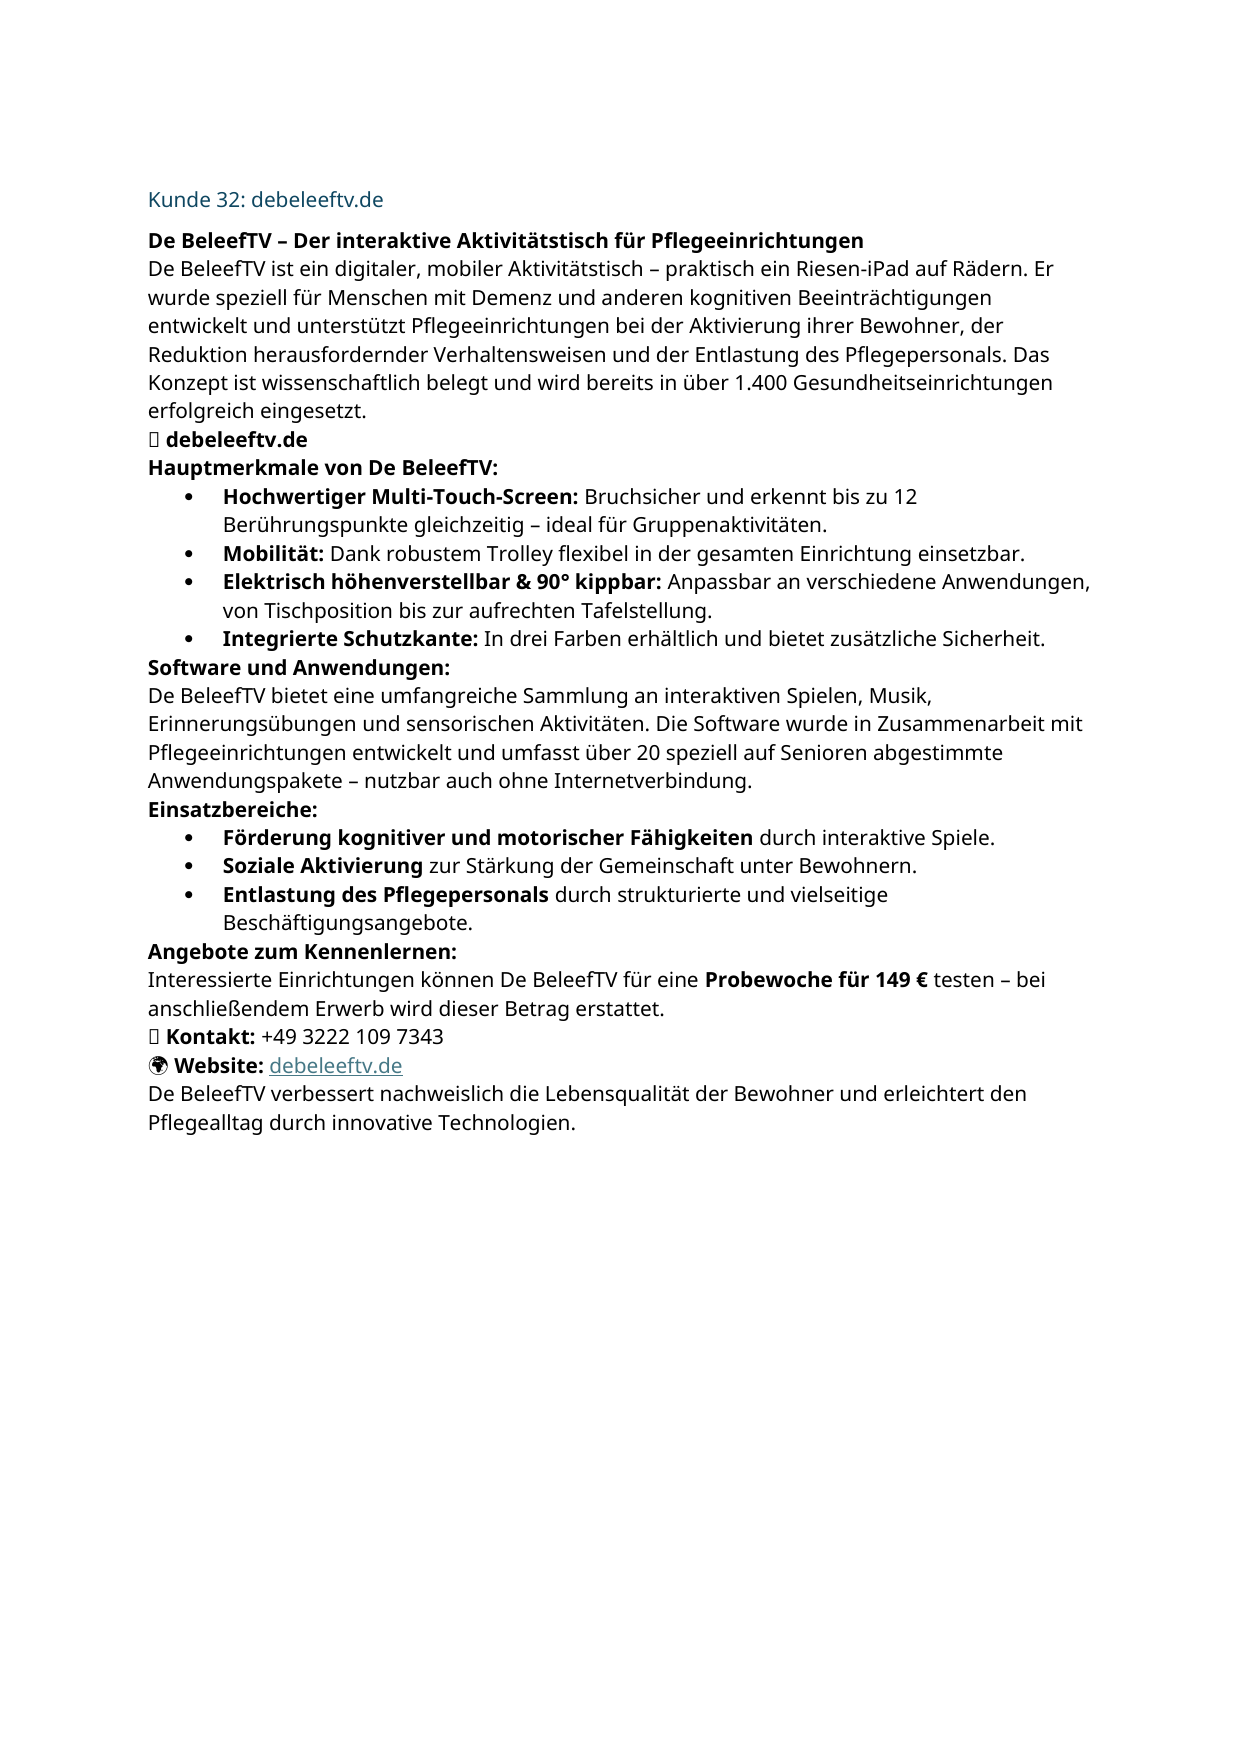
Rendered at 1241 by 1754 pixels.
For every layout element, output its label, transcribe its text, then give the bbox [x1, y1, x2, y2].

text Interessierte Einrichtungen können De BeleefTV für eine Probewoche für 149 € testen – bei anschließendem Erwerb wird dieser Betrag erstattet. [148, 965, 1093, 1022]
text De BeleefTV bietet eine umfangreiche Sammlung an interaktiven Spielen, Musik, Erinnerungsübungen und sensorischen Aktivitäten. Die Software wurde in Zusammenarbeit mit Pflegeeinrichtungen entwickelt und umfasst über 20 speziell auf Senioren abgestimmte Anwendungspakete – nutzbar auch ohne Internetverbindung. [148, 681, 1093, 795]
list Soziale Aktivierung zur Stärkung der Gemeinschaft unter Bewohnern. [185, 852, 1093, 880]
text 📌 debeleeftv.de [148, 425, 1093, 453]
text Software und Anwendungen: [148, 653, 1093, 681]
list Elektrisch höhenverstellbar & 90° kippbar: Anpassbar an verschiedene Anwendungen, von Tischposition bis zur aufrechten Tafelstellung. [185, 567, 1093, 624]
text 📞 Kontakt: +49 3222 109 7343 🌍 Website: debeleeftv.de [148, 1022, 1093, 1079]
list Integrierte Schutzkante: In drei Farben erhältlich und bietet zusätzliche Sicherheit. [185, 624, 1093, 653]
list Förderung kognitiver und motorischer Fähigkeiten durch interaktive Spiele. [185, 823, 1093, 852]
text Angebote zum Kennenlernen: [148, 937, 1093, 965]
list Hochwertiger Multi-Touch-Screen: Bruchsicher und erkennt bis zu 12 Berührungspunkte gleichzeitig – ideal für Gruppenaktivitäten. [185, 482, 1093, 539]
list Mobilität: Dank robustem Trolley flexibel in der gesamten Einrichtung einsetzbar. [185, 539, 1093, 567]
text De BeleefTV verbessert nachweislich die Lebensqualität der Bewohner und erleichtert den Pflegealltag durch innovative Technologien. [148, 1079, 1093, 1136]
subtitle Kunde 32: debeleeftv.de [148, 185, 1093, 213]
text Einsatzbereiche: [148, 795, 1093, 823]
text De BeleefTV – Der interaktive Aktivitätstisch für Pflegeeinrichtungen De BeleefTV ist ein digitaler, mobiler Aktivitätstisch – praktisch ein Riesen-iPad auf Rädern. Er wurde speziell für Menschen mit Demenz und anderen kognitiven Beeinträchtigungen entwickelt und unterstützt Pflegeeinrichtungen bei der Aktivierung ihrer Bewohner, der Reduktion herausfordernder Verhaltensweisen und der Entlastung des Pflegepersonals. Das Konzept ist wissenschaftlich belegt und wird bereits in über 1.400 Gesundheitseinrichtungen erfolgreich eingesetzt. [148, 226, 1093, 425]
text Hauptmerkmale von De BeleefTV: [148, 453, 1093, 482]
list Entlastung des Pflegepersonals durch strukturierte und vielseitige Beschäftigungsangebote. [185, 880, 1093, 937]
